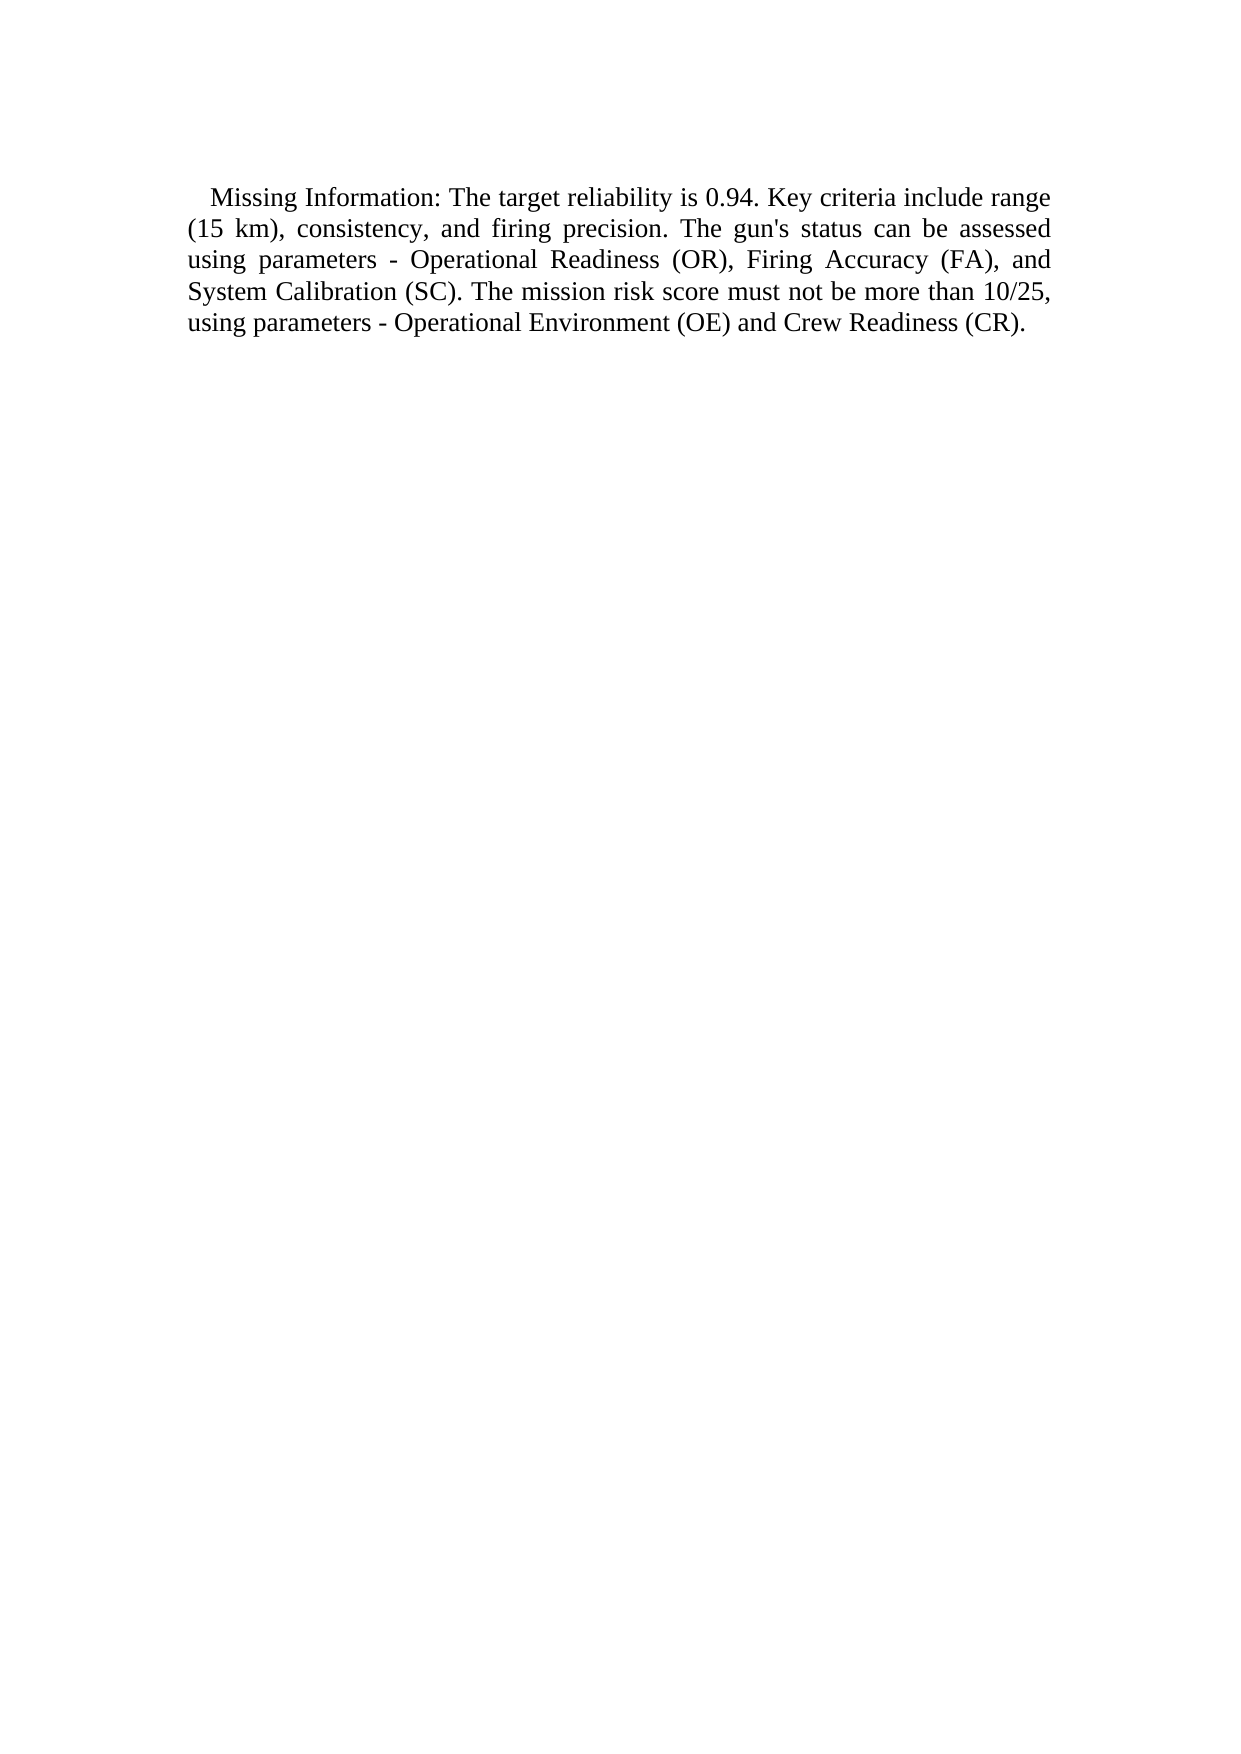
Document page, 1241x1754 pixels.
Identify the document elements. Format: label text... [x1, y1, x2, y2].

text Missing Information: The target reliability is 0.94. Key criteria include range (15 km), consistency, and firing precision. The gun's status can be assessed using parameters - Operational Readiness (OR), Firing Accuracy (FA), and System Calibration (SC). The mission risk score must not be more than 10/25, using parameters - Operational Environment (OE) and Crew Readiness (CR). [187, 181, 1053, 337]
